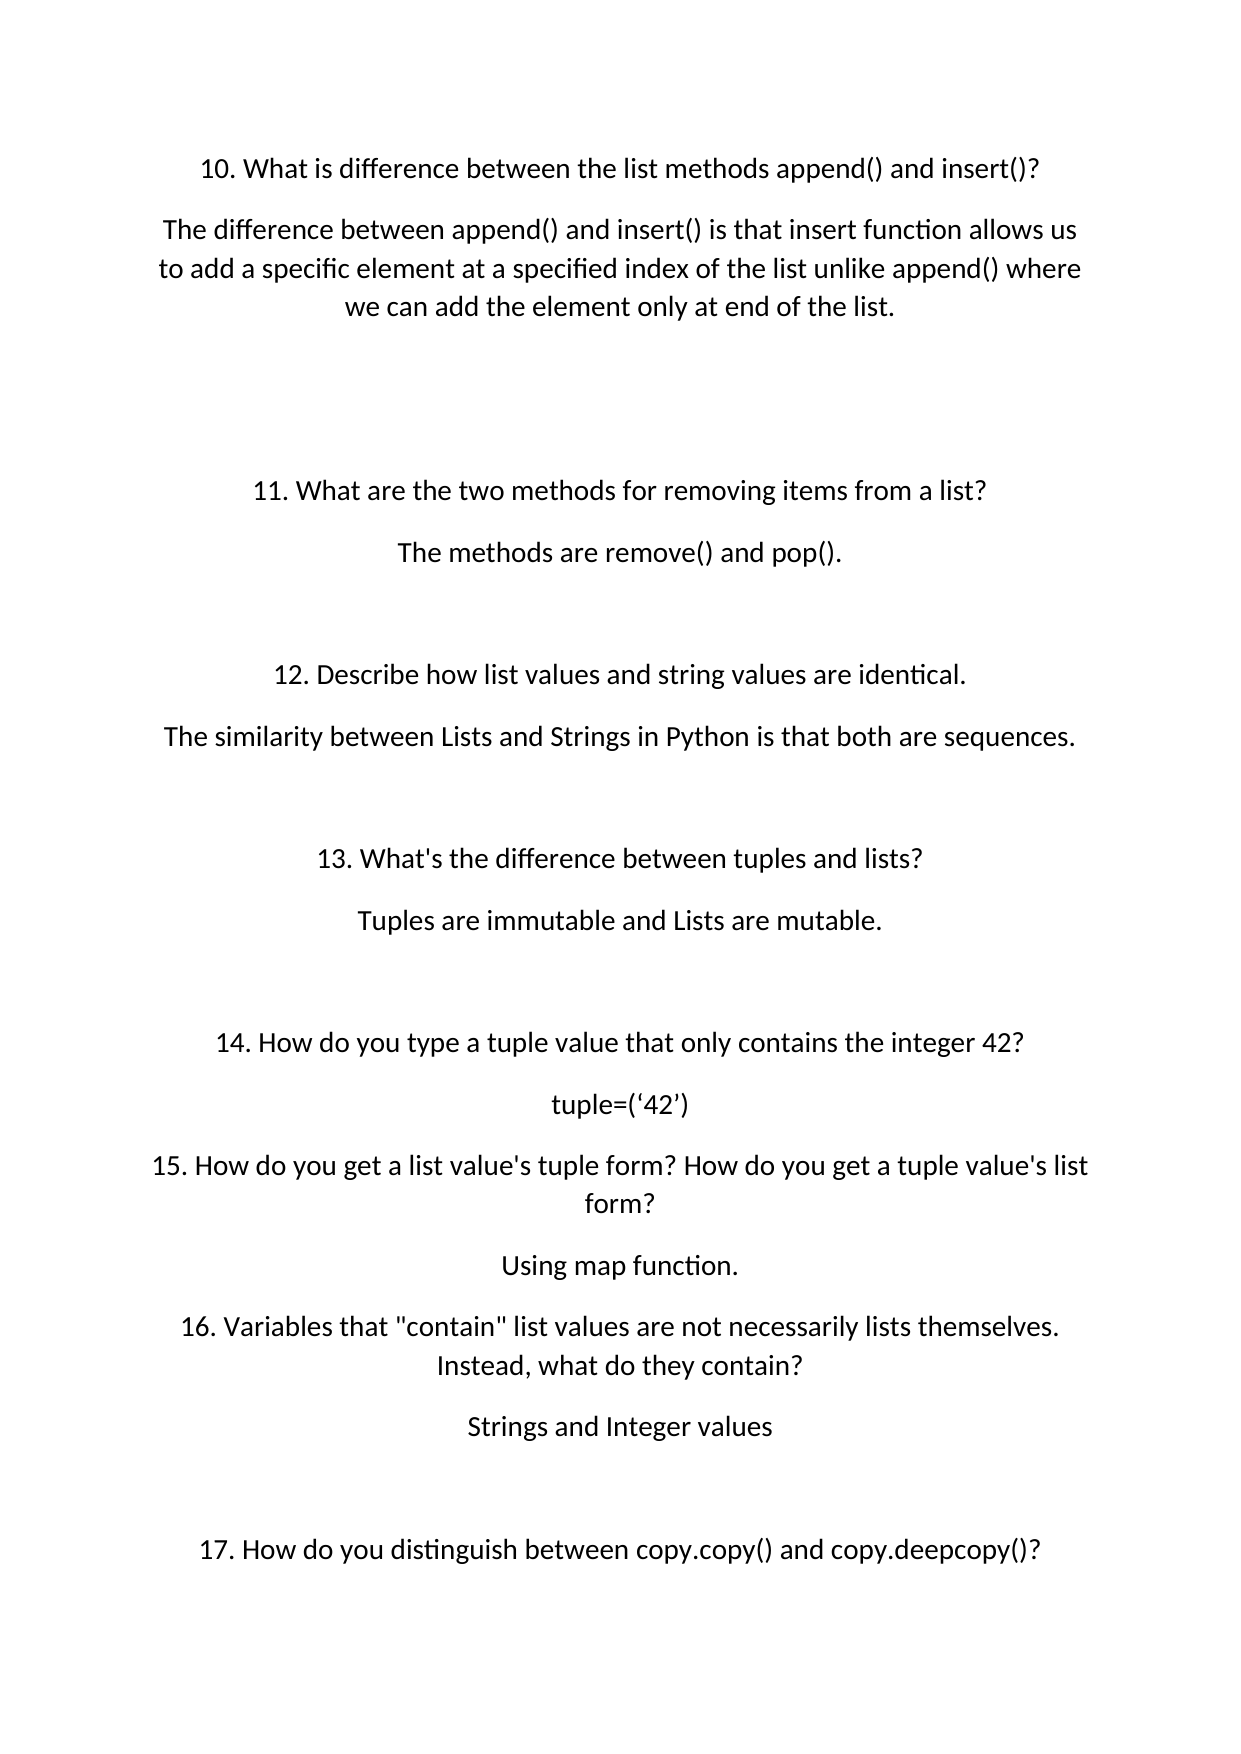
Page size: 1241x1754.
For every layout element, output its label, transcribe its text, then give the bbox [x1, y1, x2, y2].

text The similarity between Lists and Strings in Python is that both are sequences. [150, 718, 1090, 753]
text 13. What's the difference between tuples and lists? [150, 840, 1090, 876]
text 17. How do you distinguish between copy.copy() and copy.deepcopy()? [150, 1531, 1090, 1566]
text 12. Describe how list values and string values are identical. [150, 656, 1090, 692]
text Strings and Integer values [150, 1408, 1090, 1444]
text 16. Variables that "contain" list values are not necessarily lists themselves. Instead, what do they contain? [150, 1308, 1090, 1382]
text Using map function. [150, 1247, 1090, 1283]
text tuple=(‘42’) [150, 1086, 1090, 1121]
text 11. What are the two methods for removing items from a list? [150, 472, 1090, 508]
text The methods are remove() and pop(). [150, 534, 1090, 569]
text The difference between append() and insert() is that insert function allows us to add a specific element at a specified index of the list unlike append() where we can add the element only at end of the list. [150, 211, 1090, 324]
text 10. What is difference between the list methods append() and insert()? [150, 150, 1090, 186]
text 15. How do you get a list value's tuple form? How do you get a tuple value's list form? [150, 1147, 1090, 1221]
text 14. How do you type a tuple value that only contains the integer 42? [150, 1024, 1090, 1060]
text Tuples are immutable and Lists are mutable. [150, 902, 1090, 937]
